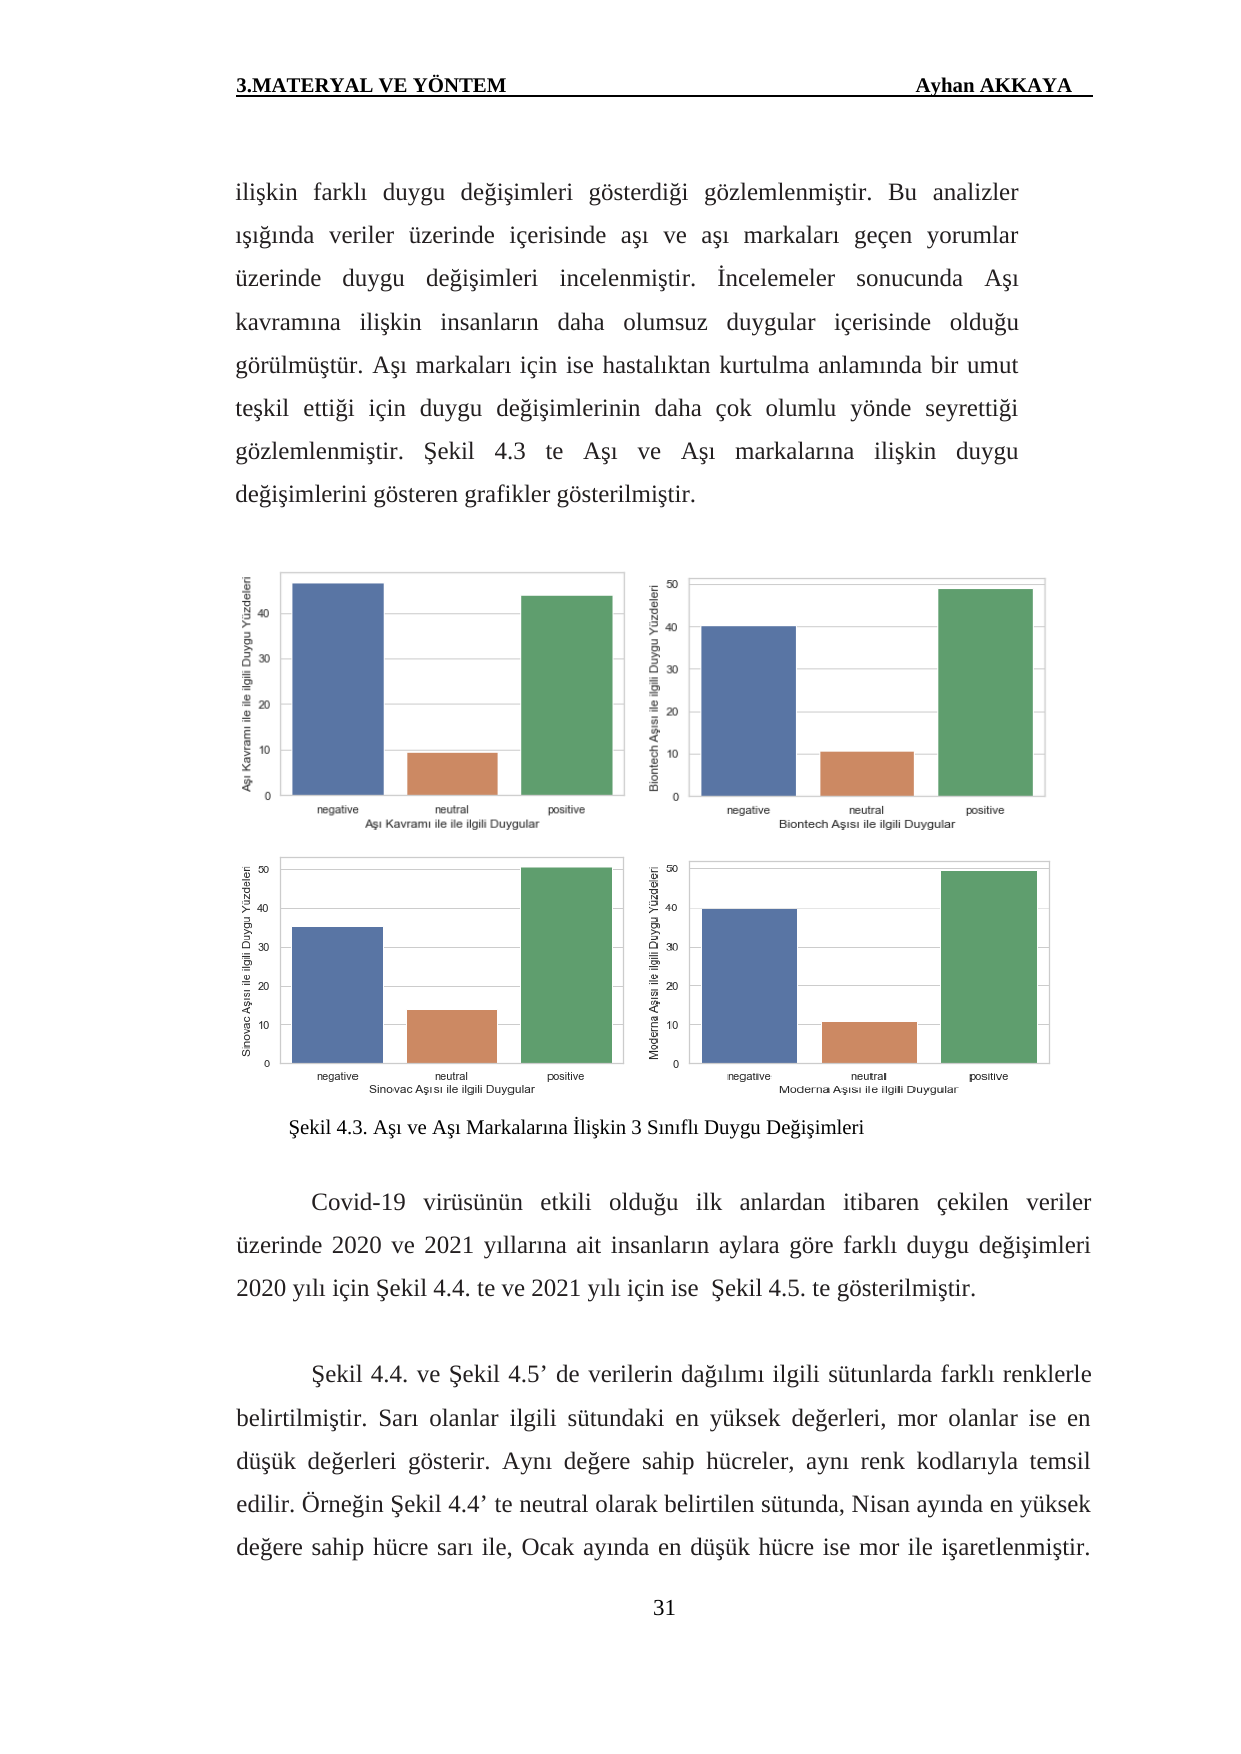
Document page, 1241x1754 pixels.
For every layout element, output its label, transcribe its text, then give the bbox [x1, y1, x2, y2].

picture [643, 571, 1052, 837]
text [235, 177, 1019, 508]
text Covid-19 virüsünün etkili olduğu ilk anlardan itibaren çekilen veriler üzerinde 2020 ve 2021 yıllarına ait insanların aylara göre farklı duygu değişimleri 2020 yılı için Şekil 4.4. te ve 2021 yılı için ise Şekil 4.5. te gösterilmiştir. [236, 1187, 1092, 1302]
picture [236, 565, 631, 837]
list Şekil 4.3. Aşı ve Aşı Markalarına İlişkin 3 Sınıflı Duygu Değişimleri [236, 1115, 1092, 1139]
picture [236, 851, 631, 1101]
picture [643, 854, 1057, 1101]
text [236, 1359, 1092, 1561]
